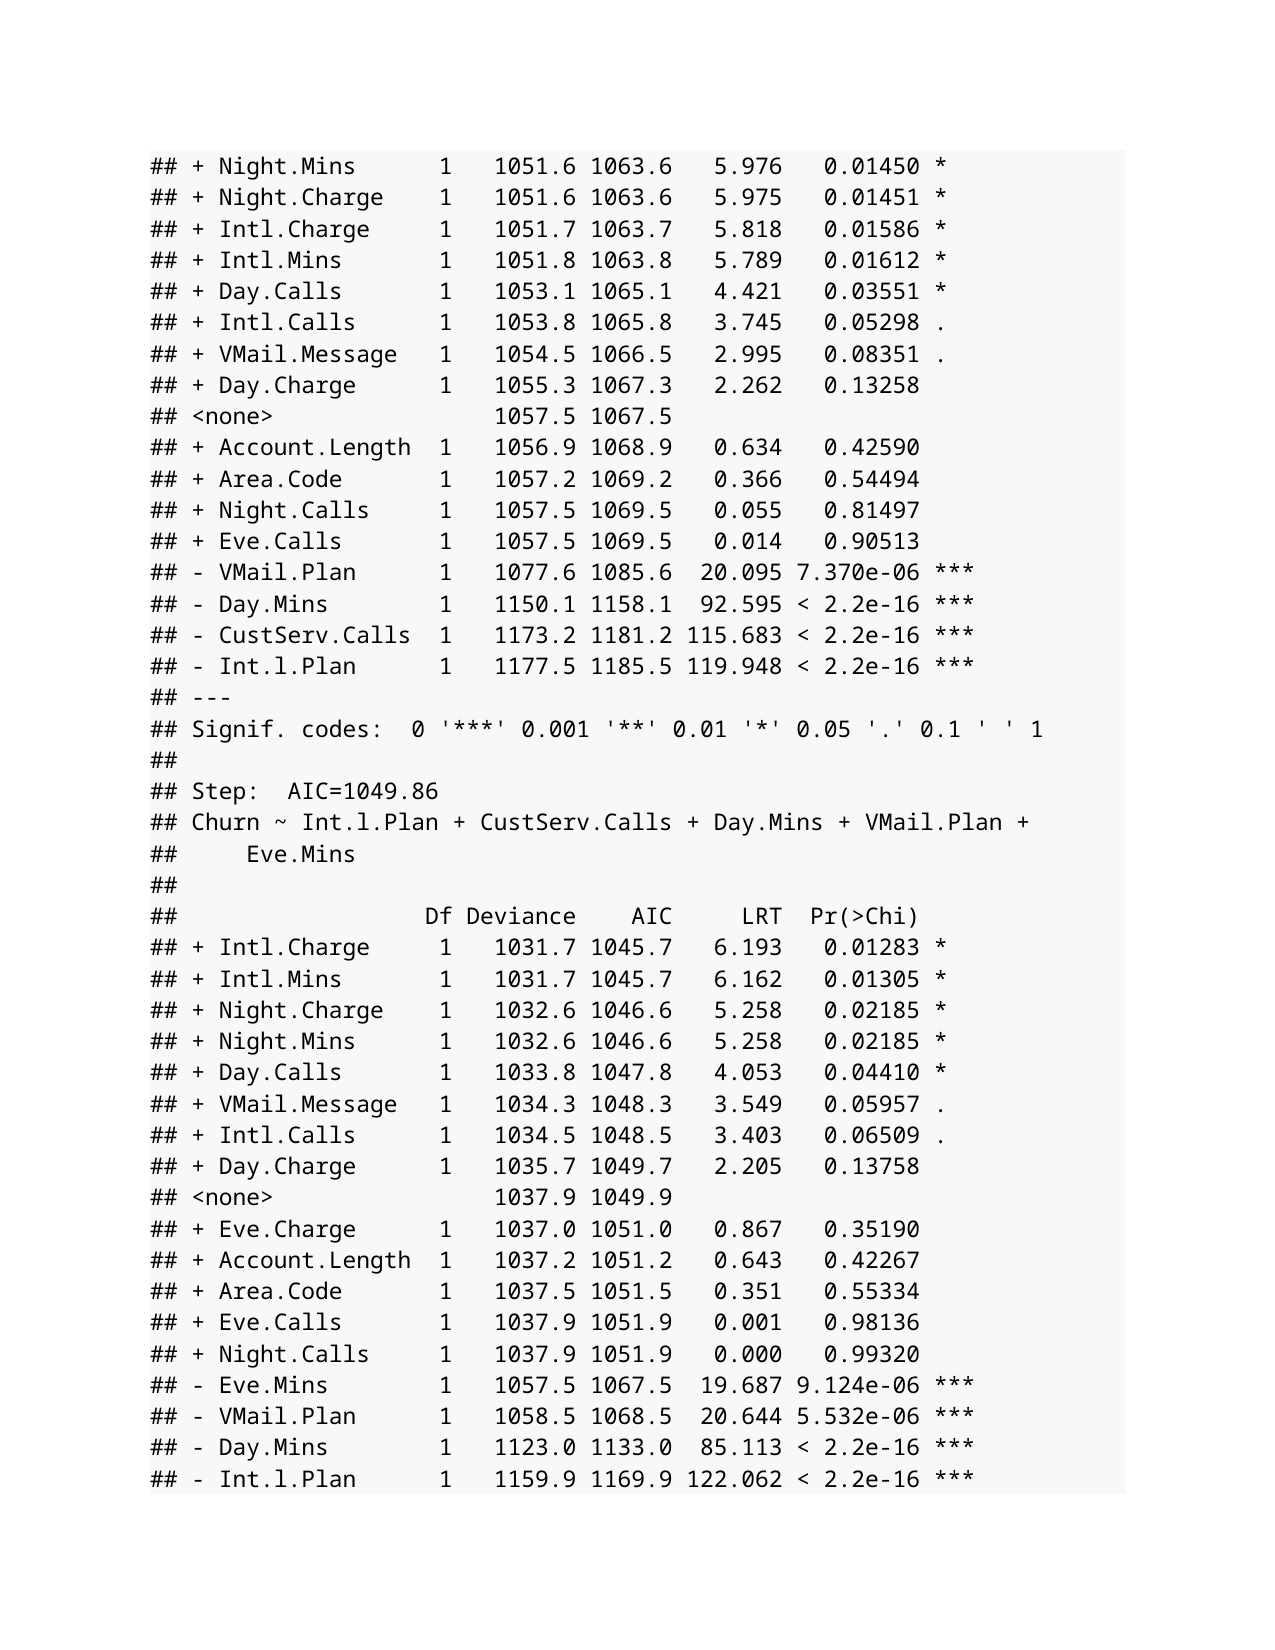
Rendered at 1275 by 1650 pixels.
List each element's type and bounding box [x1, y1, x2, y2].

text [150, 150, 1125, 1494]
